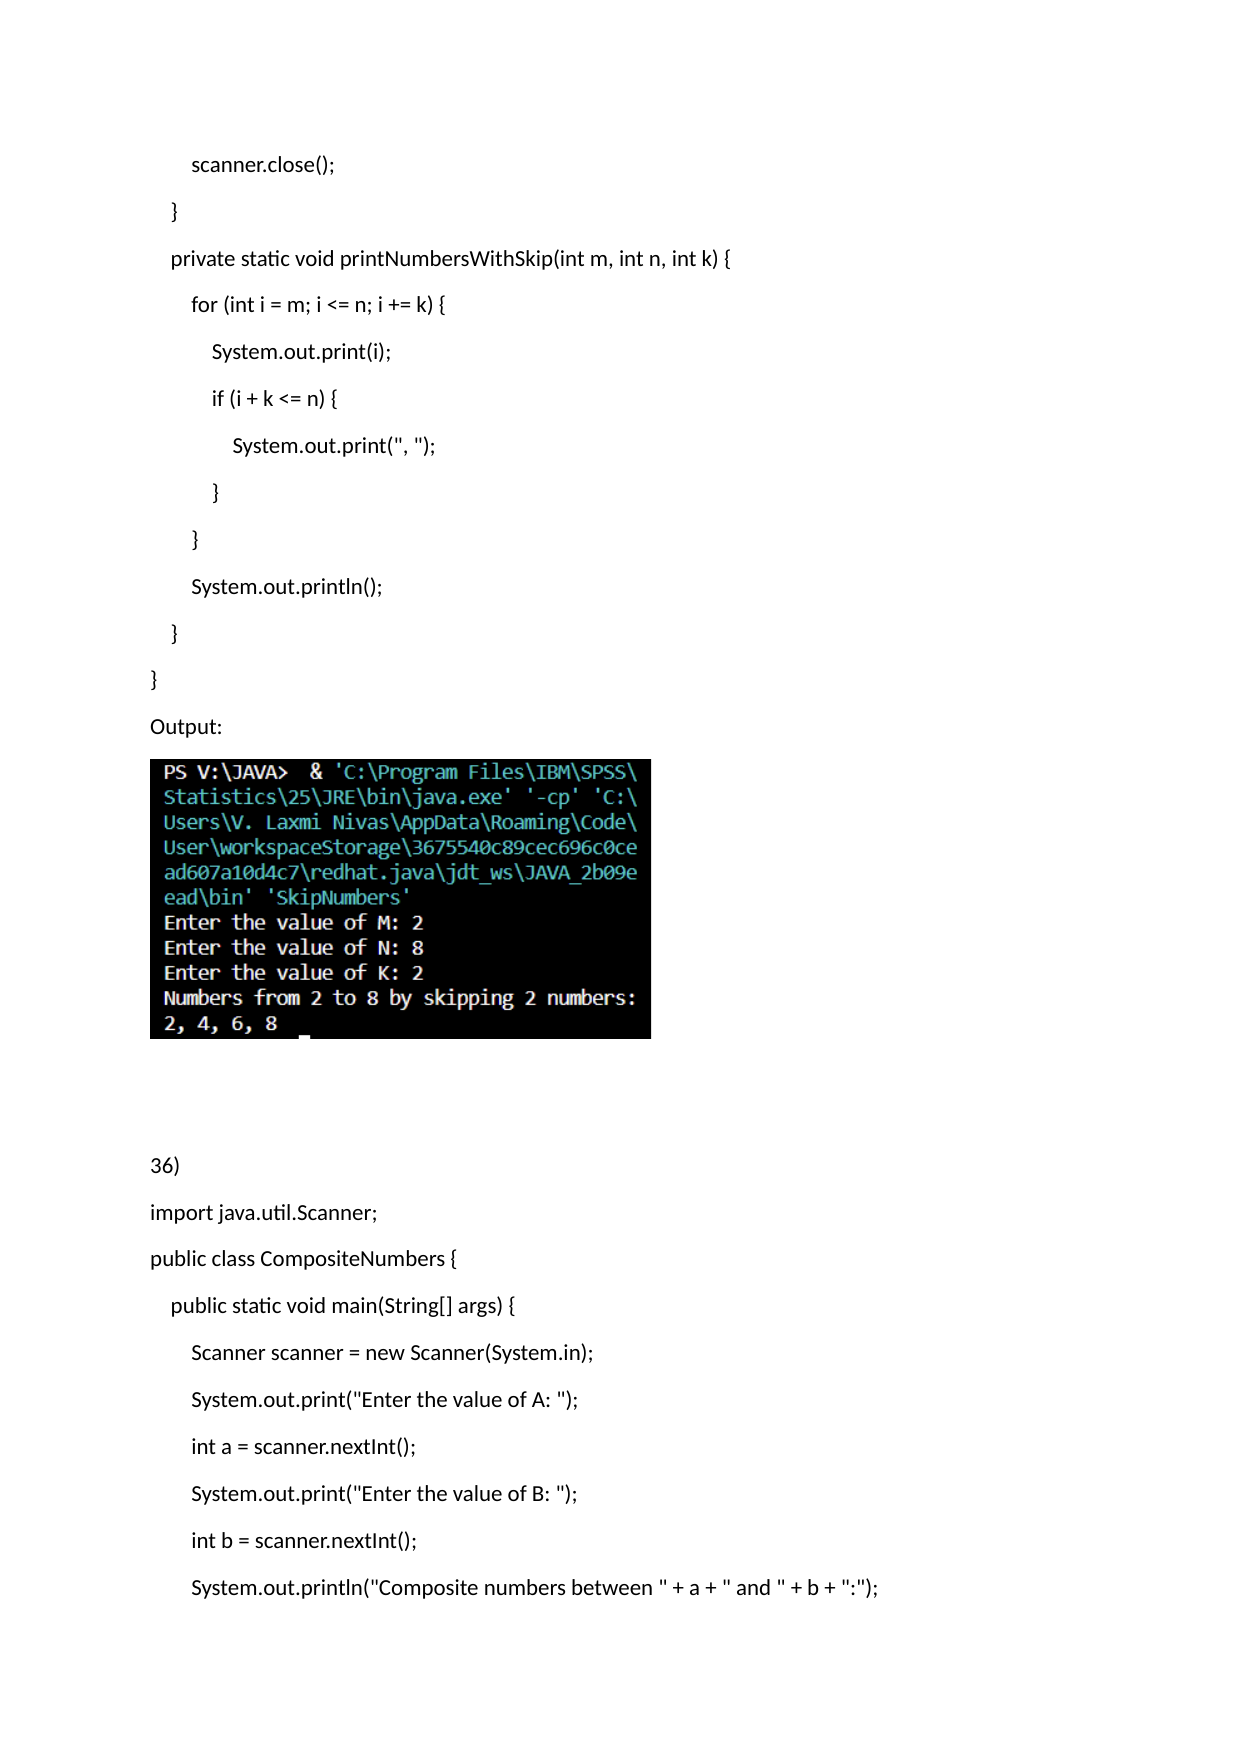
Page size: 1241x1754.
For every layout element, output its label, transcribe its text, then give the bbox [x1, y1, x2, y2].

text public class CompositeNumbers { [150, 1244, 1090, 1272]
text } [150, 197, 1090, 225]
text Scanner scanner = new Scanner(System.in); [150, 1338, 1090, 1366]
text if (i + k <= n) { [150, 384, 1090, 412]
text System.out.print("Enter the value of B: "); [150, 1479, 1090, 1507]
text } [150, 619, 1090, 647]
text System.out.println("Composite numbers between " + a + " and " + b + ":"); [150, 1573, 1090, 1601]
text } [150, 478, 1090, 506]
text } [150, 525, 1090, 553]
text import java.util.Scanner; [150, 1198, 1090, 1226]
text for (int i = m; i <= n; i += k) { [150, 291, 1090, 319]
text System.out.print(", "); [150, 431, 1090, 459]
text public static void main(String[] args) { [150, 1291, 1090, 1319]
text int a = scanner.nextInt(); [150, 1432, 1090, 1460]
text System.out.println(); [150, 572, 1090, 600]
text System.out.print("Enter the value of A: "); [150, 1385, 1090, 1413]
text scanner.close(); [150, 150, 1090, 178]
text } [150, 666, 1090, 694]
text System.out.print(i); [150, 337, 1090, 366]
text 36) [150, 1151, 1090, 1179]
text private static void printNumbersWithSkip(int m, int n, int k) { [150, 244, 1090, 272]
text Output: [150, 712, 1090, 741]
picture [150, 759, 652, 1039]
text int b = scanner.nextInt(); [150, 1526, 1090, 1554]
